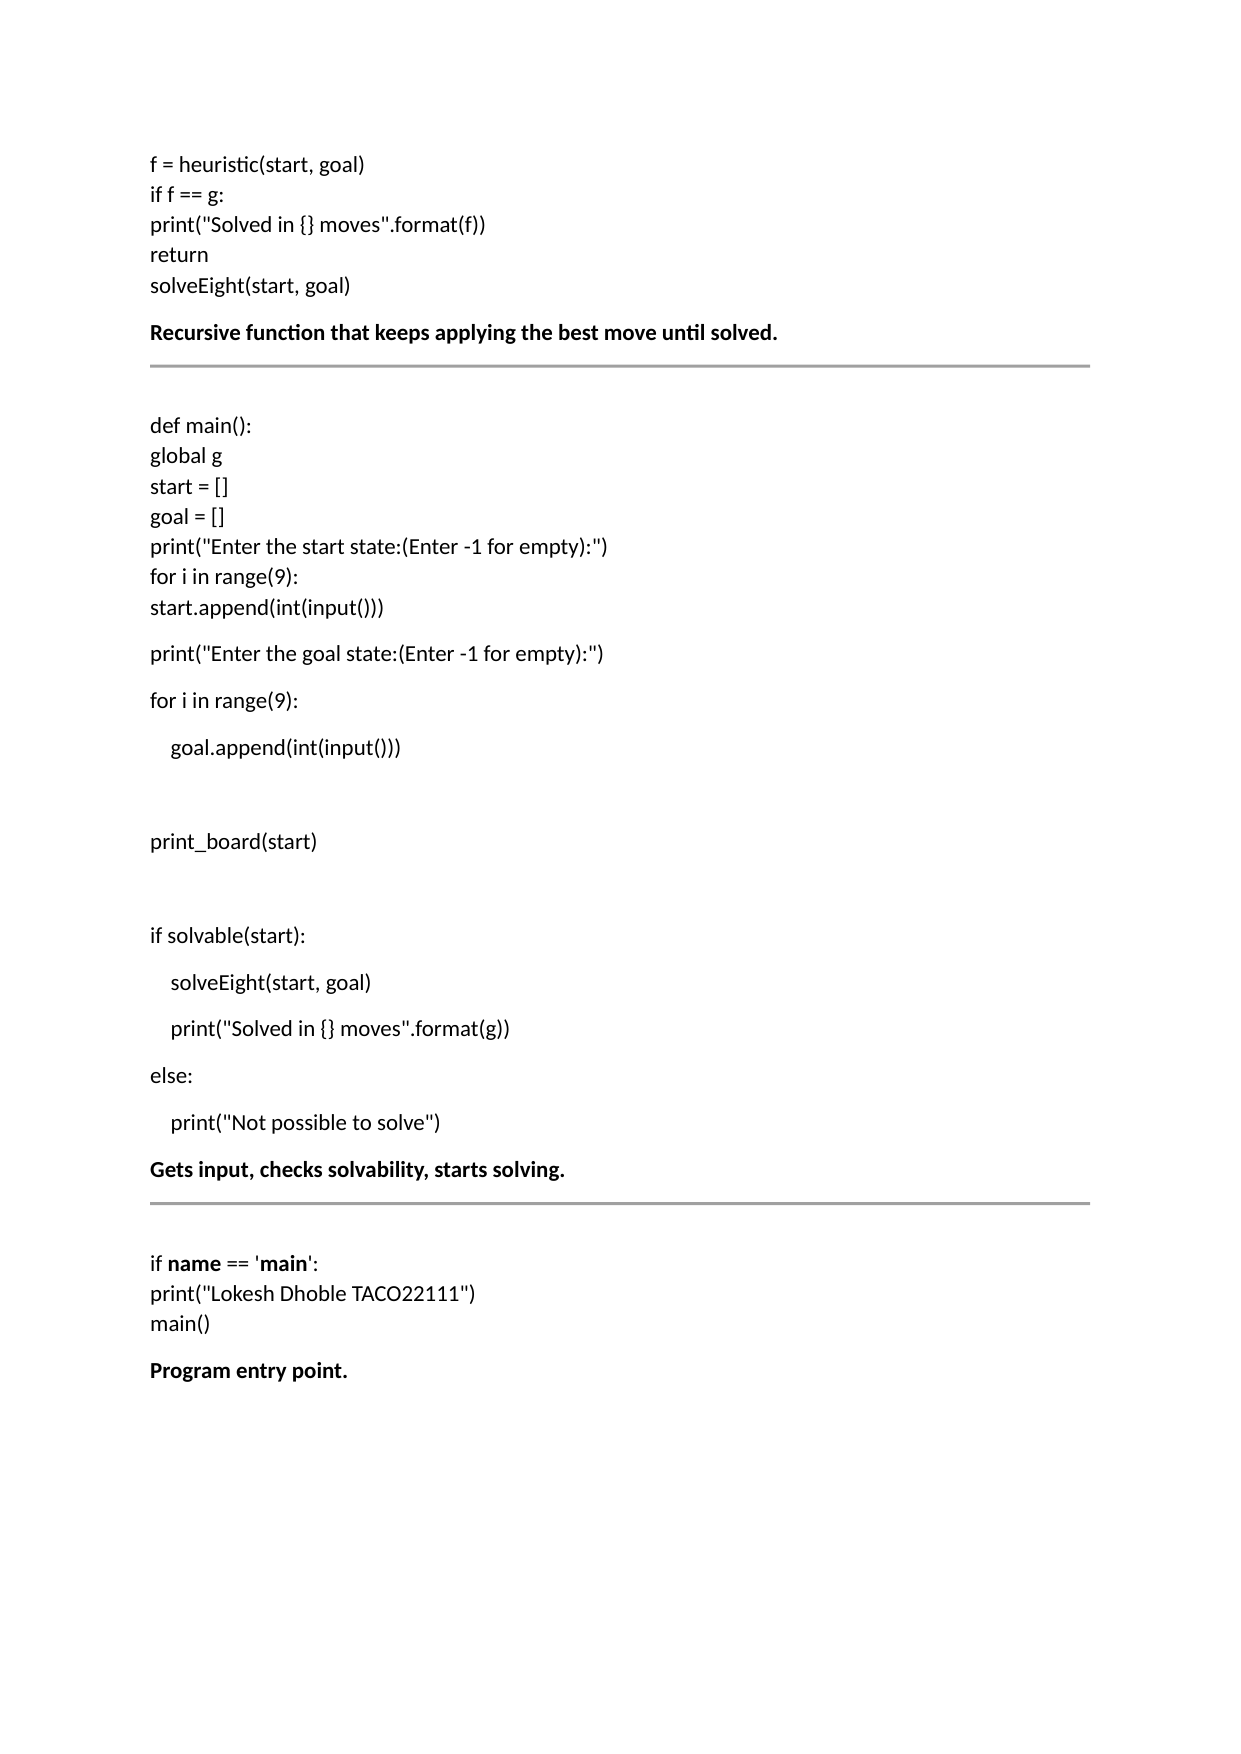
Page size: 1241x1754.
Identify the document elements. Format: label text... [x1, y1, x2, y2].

text Program entry point. [150, 1356, 1090, 1384]
text for i in range(9): [150, 686, 1090, 714]
text print("Enter the goal state:(Enter -1 for empty):") [150, 639, 1090, 668]
text solveEight(start, goal) [150, 968, 1090, 996]
text if name == 'main': print("Lokesh Dhoble TACO22111") main() [150, 1249, 1090, 1337]
text print("Not possible to solve") [150, 1108, 1090, 1136]
text print("Solved in {} moves".format(g)) [150, 1014, 1090, 1043]
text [150, 150, 1090, 299]
text def main(): global g start = [] goal = [] print("Enter the start state:(Enter -1 for empty):") for i in range(9): start.append(int(input())) [150, 411, 1090, 621]
text goal.append(int(input())) [150, 733, 1090, 761]
text else: [150, 1061, 1090, 1089]
text print_board(start) [150, 827, 1090, 855]
text if solvable(start): [150, 921, 1090, 949]
text Recursive function that keeps applying the best move until solved. [150, 318, 1090, 346]
text Gets input, checks solvability, starts solving. [150, 1155, 1090, 1183]
